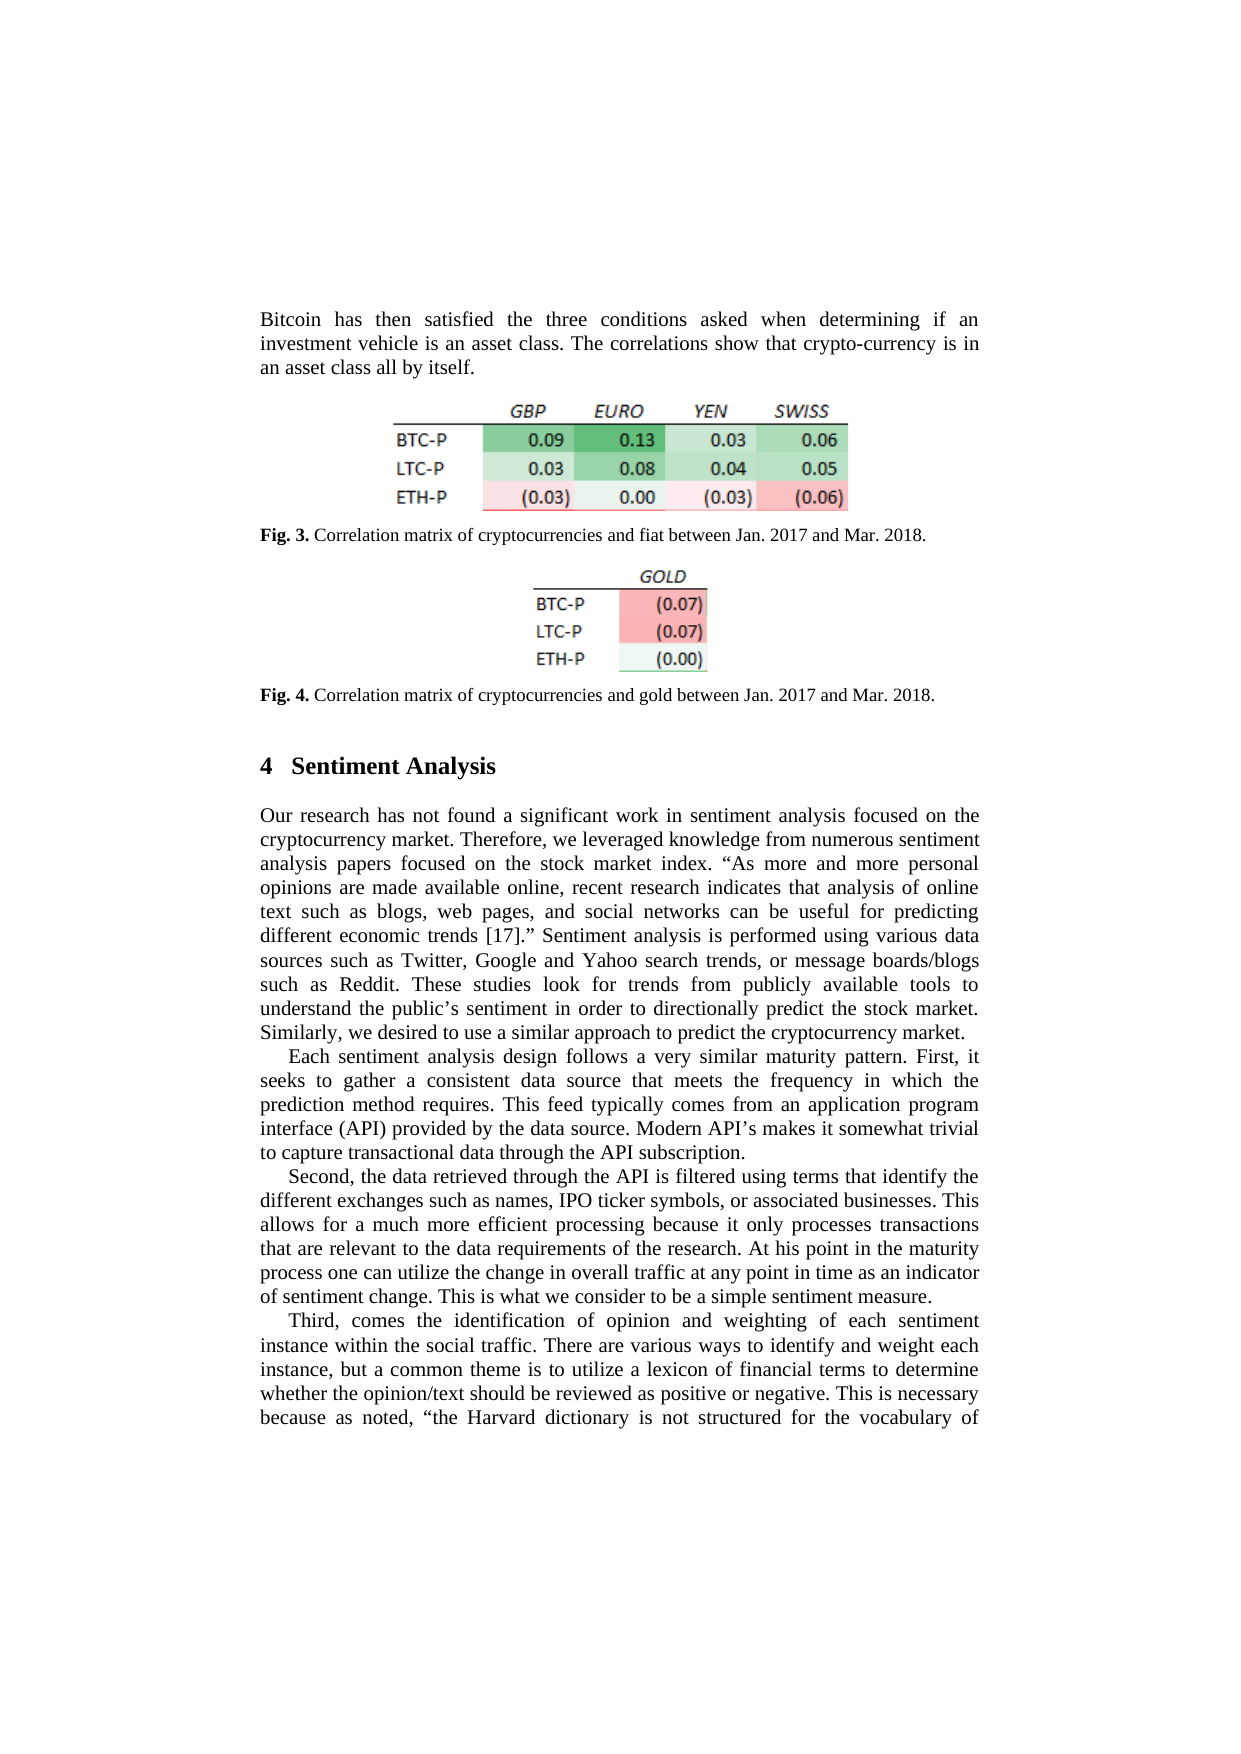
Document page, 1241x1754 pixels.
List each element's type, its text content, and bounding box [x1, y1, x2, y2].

subtitle 4 Sentiment Analysis [260, 751, 980, 780]
text Fig. 4. Correlation matrix of cryptocurrencies and gold between Jan. 2017 and Mar. 2018. [260, 684, 980, 706]
text Fig. 3. Correlation matrix of cryptocurrencies and fiat between Jan. 2017 and Mar. 2018. [260, 523, 980, 545]
picture [392, 396, 849, 511]
picture [532, 561, 708, 672]
text Our research has not found a significant work in sentiment analysis focused on the cryptocurrency market. Therefore, we leveraged knowledge from numerous sentiment analysis papers focused on the stock market index. “As more and more personal opinions are made available online, recent research indicates that analysis of online text such as blogs, web pages, and social networks can be useful for predicting different economic trends [17].” Sentiment analysis is performed using various data sources such as Twitter, Google and Yahoo search trends, or message boards/blogs such as Reddit. These studies look for trends from publicly available tools to understand the public’s sentiment in order to directionally predict the stock market. Similarly, we desired to use a similar approach to predict the cryptocurrency market. [260, 803, 980, 1044]
text Each sentiment analysis design follows a very similar maturity pattern. First, it seeks to gather a consistent data source that meets the frequency in which the prediction method requires. This feed typically comes from an application program interface (API) provided by the data source. Modern API’s makes it somewhat trivial to capture transactional data through the API subscription. [260, 1044, 980, 1164]
